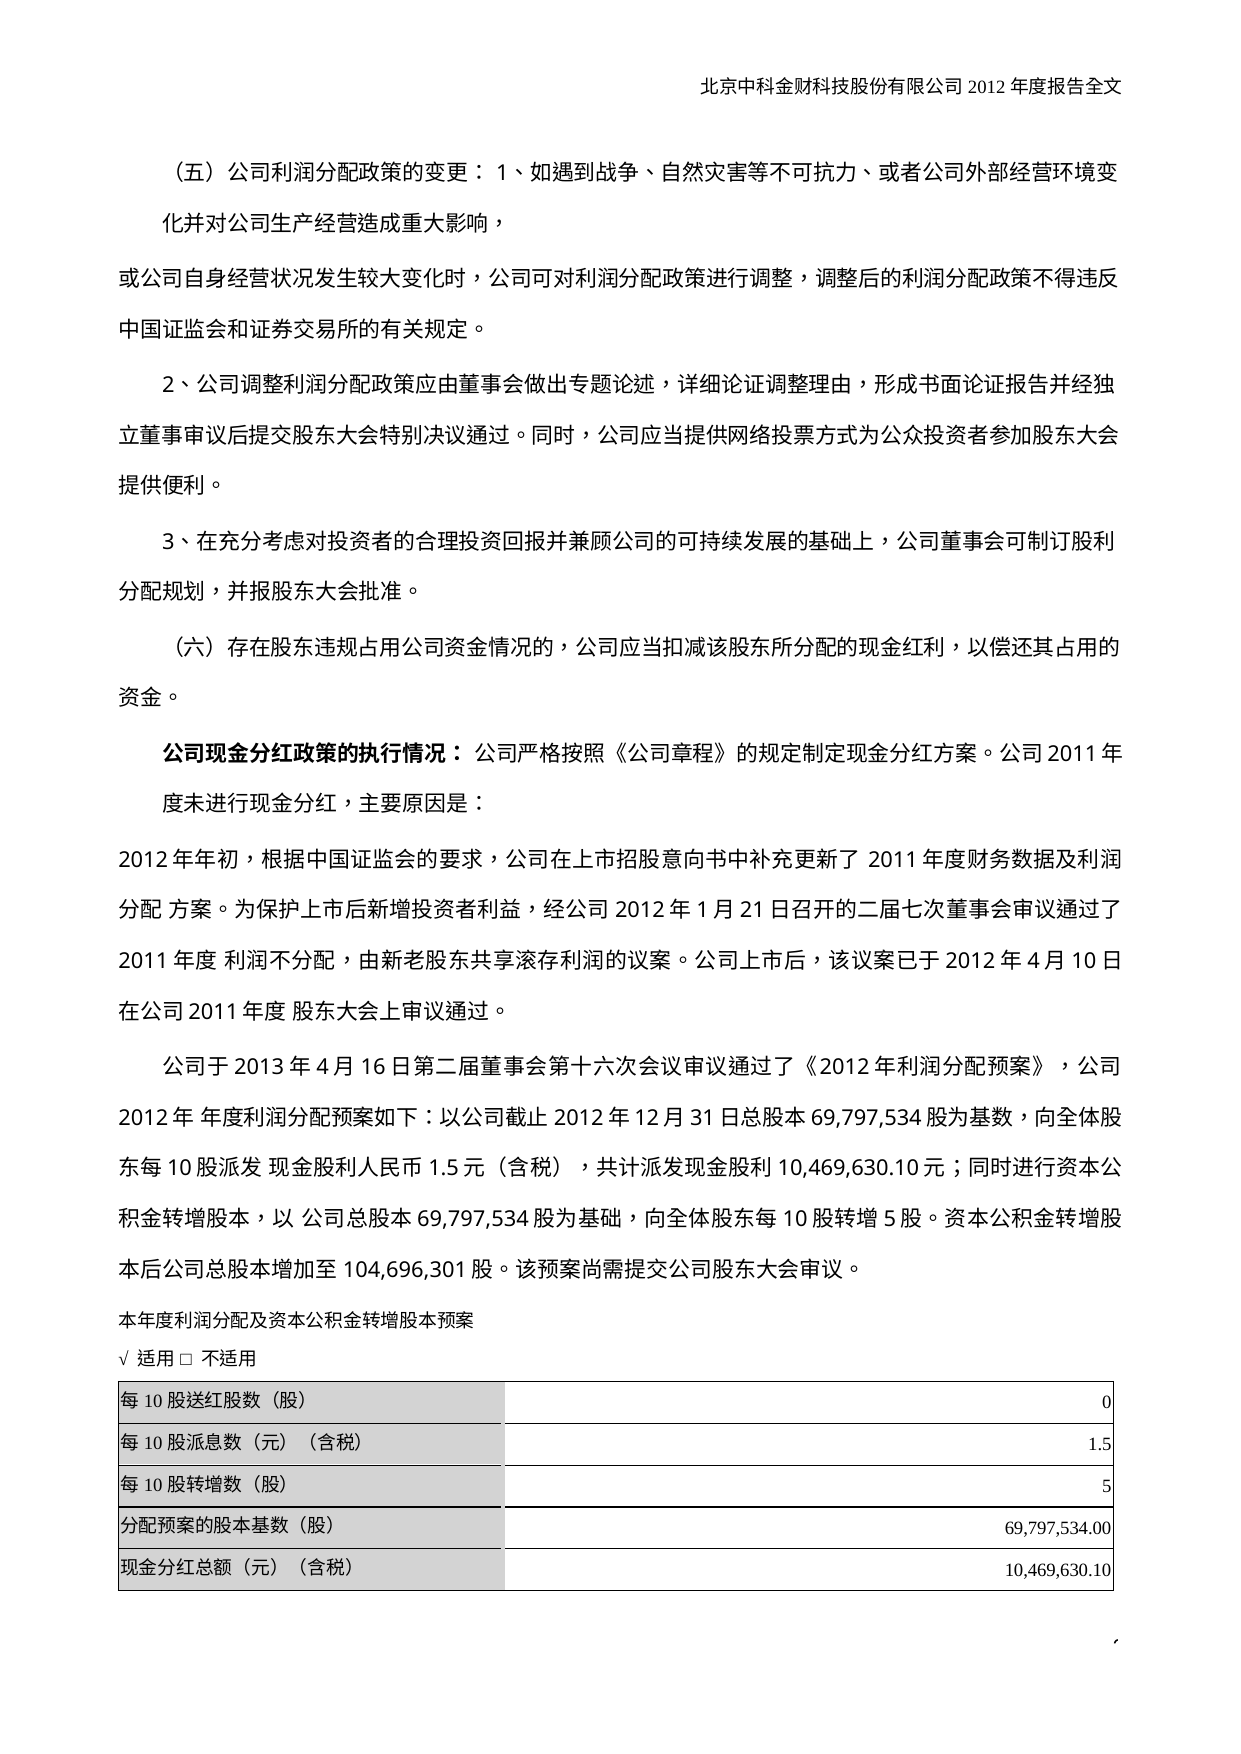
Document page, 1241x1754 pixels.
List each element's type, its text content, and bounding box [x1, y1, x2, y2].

text 3、在充分考虑对投资者的合理投资回报并兼顾公司的可持续发展的基础上，公司董事会可制订股利 分配规划，并报股东大会批准。 [118, 526, 1116, 606]
text 2012年年初，根据中国证监会的要求，公司在上市招股意向书中补充更新了2011年度财务数据及利润分配 方案。为保护上市后新增投资者利益，经公司2012年1月21日召开的二届七次董事会审议通过了2011年度 利润不分配，由新老股东共享滚存利润的议案。公司上市后，该议案已于2012年4月10日在公司2011年度 股东大会上审议通过。 [118, 844, 1123, 1026]
text 公司于2013年4月16日第二届董事会第十六次会议审议通过了《2012年利润分配预案》，公司2012年 年度利润分配预案如下：以公司截止2012年12月31日总股本69,797,534股为基数，向全体股东每10股派发 现金股利人民币1.5元（含税），共计派发现金股利10,469,630.10元；同时进行资本公积金转增股本，以 公司总股本69,797,534股为基础，向全体股东每10股转增5股。资本公积金转增股本后公司总股本增加至 104,696,301股。该预案尚需提交公司股东大会审议。 [118, 1051, 1123, 1283]
text 本年度利润分配及资本公积金转增股本预案 [118, 1308, 1144, 1333]
table_cell 10,469,630.10 [505, 1549, 1113, 1590]
table_cell 现金分红总额（元）（含税） [119, 1549, 501, 1590]
text 或公司自身经营状况发生较大变化时，公司可对利润分配政策进行调整，调整后的利润分配政策不得违反 中国证监会和证券交易所的有关规定。 [118, 263, 1122, 343]
text （六）存在股东违规占用公司资金情况的，公司应当扣减该股东所分配的现金红利，以偿还其占用的 资金。 [118, 632, 1134, 712]
table_cell 每 10 股派息数（元）（含税） [119, 1424, 501, 1464]
table_cell 69,797,534.00 [505, 1508, 1113, 1548]
text （五）公司利润分配政策的变更： 1、如遇到战争、自然灾害等不可抗力、或者公司外部经营环境变化并对公司生产经营造成重大影响， [162, 157, 1134, 237]
text 2、公司调整利润分配政策应由董事会做出专题论述，详细论证调整理由，形成书面论证报告并经独 立董事审议后提交股东大会特别决议通过。同时，公司应当提供网络投票方式为公众投资者参加股东大会 提供便利。 [118, 369, 1134, 500]
text 公司现金分红政策的执行情况： 公司严格按照《公司章程》的规定制定现金分红方案。公司2011年度未进行现金分红，主要原因是： [162, 738, 1127, 818]
table_cell 分配预案的股本基数（股） [119, 1508, 501, 1548]
table_cell 1.5 [505, 1424, 1113, 1464]
table_cell 每 10 股转增数（股） [119, 1466, 501, 1506]
text √ 适用 □ 不适用 [118, 1346, 1144, 1371]
table_header 每 10 股送红股数（股） [119, 1382, 501, 1423]
table_header 0 [505, 1382, 1113, 1423]
table_cell 5 [505, 1466, 1113, 1506]
